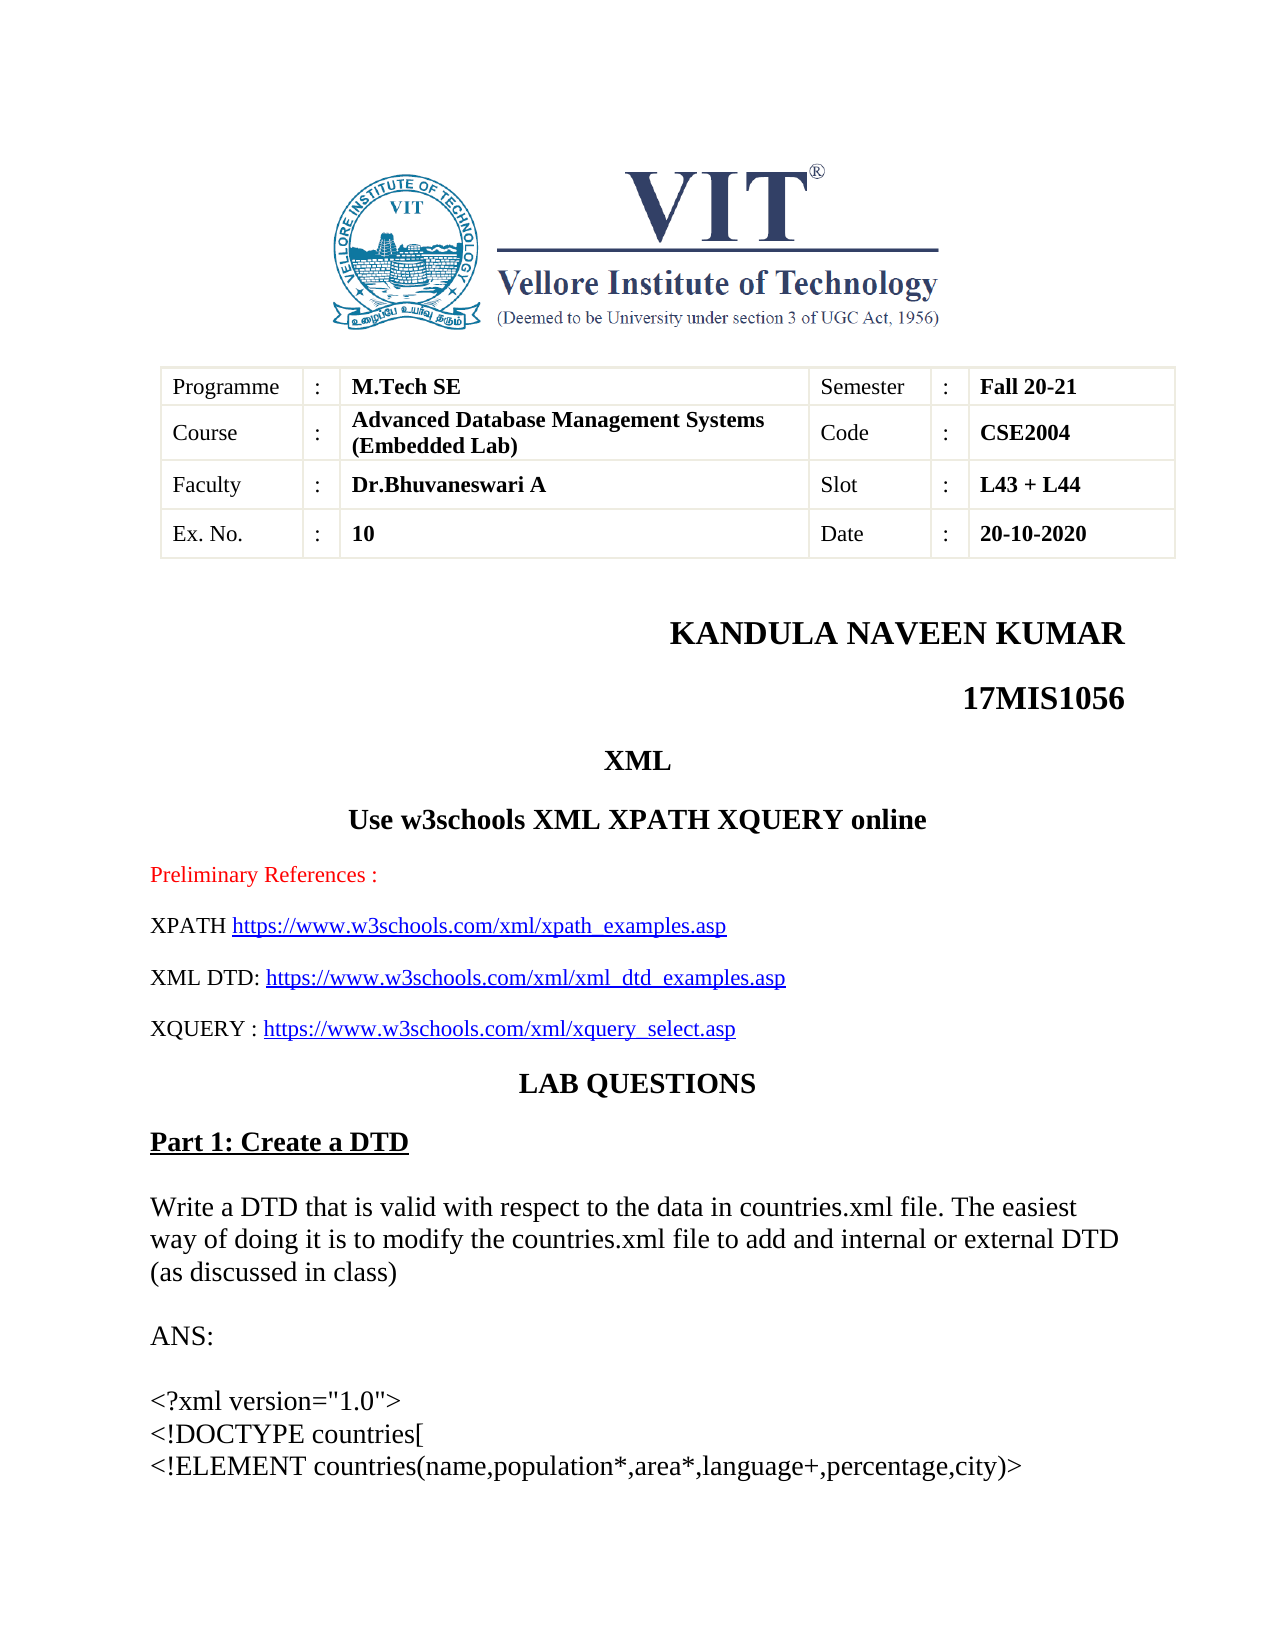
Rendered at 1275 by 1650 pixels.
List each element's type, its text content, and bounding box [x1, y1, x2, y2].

text <?xml version="1.0"> [150, 1384, 1125, 1417]
text KANDULA NAVEEN KUMAR [150, 613, 1125, 651]
table_cell Advanced Database Management Systems (Embedded Lab) [341, 406, 808, 458]
table_cell : [932, 510, 968, 557]
picture [331, 150, 944, 336]
text Use w3schools XML XPATH XQUERY online [150, 802, 1125, 836]
table_header M.Tech SE [341, 369, 808, 404]
table_header : [304, 369, 339, 404]
table_header Fall 20-21 [970, 369, 1174, 404]
table_cell CSE2004 [970, 406, 1174, 458]
table_cell : [304, 510, 339, 557]
table_cell Course [162, 406, 302, 458]
table_cell Code [810, 406, 930, 458]
text XPATH https://www.w3schools.com/xml/xpath_examples.asp [150, 913, 1125, 939]
text 17MIS1056 [150, 678, 1125, 716]
text XML DTD: https://www.w3schools.com/xml/xml_dtd_examples.asp [150, 964, 1125, 990]
table_cell 20-10-2020 [970, 510, 1174, 557]
table_cell Ex. No. [162, 510, 302, 557]
text XML [150, 743, 1125, 776]
table_cell Slot [810, 461, 930, 508]
text <!DOCTYPE countries[ [150, 1417, 1125, 1449]
table_header Semester [810, 369, 930, 404]
table_cell Date [810, 510, 930, 557]
text Part 1: Create a DTD [150, 1125, 1125, 1157]
table_cell L43 + L44 [970, 461, 1174, 508]
table_cell : [932, 461, 968, 508]
text XQUERY : https://www.w3schools.com/xml/xquery_select.asp [150, 1015, 1125, 1041]
text Write a DTD that is valid with respect to the data in countries.xml file. The easiest way of doing it is to modify the countries.xml file to add and internal or external DTD (as discussed in class) [150, 1190, 1125, 1287]
text LAB QUESTIONS [150, 1066, 1125, 1099]
table_cell : [932, 406, 968, 458]
table_cell 10 [341, 510, 808, 557]
table_cell : [304, 406, 339, 458]
text ANS: [150, 1319, 1125, 1352]
text <!ELEMENT countries(name,population*,area*,language+,percentage,city)> [150, 1449, 1125, 1481]
table_cell Faculty [162, 461, 302, 508]
text Preliminary References : [150, 862, 1125, 888]
table_header Programme [162, 369, 302, 404]
table_cell Dr.Bhuvaneswari A [341, 461, 808, 508]
table_header : [932, 369, 968, 404]
table_cell : [304, 461, 339, 508]
